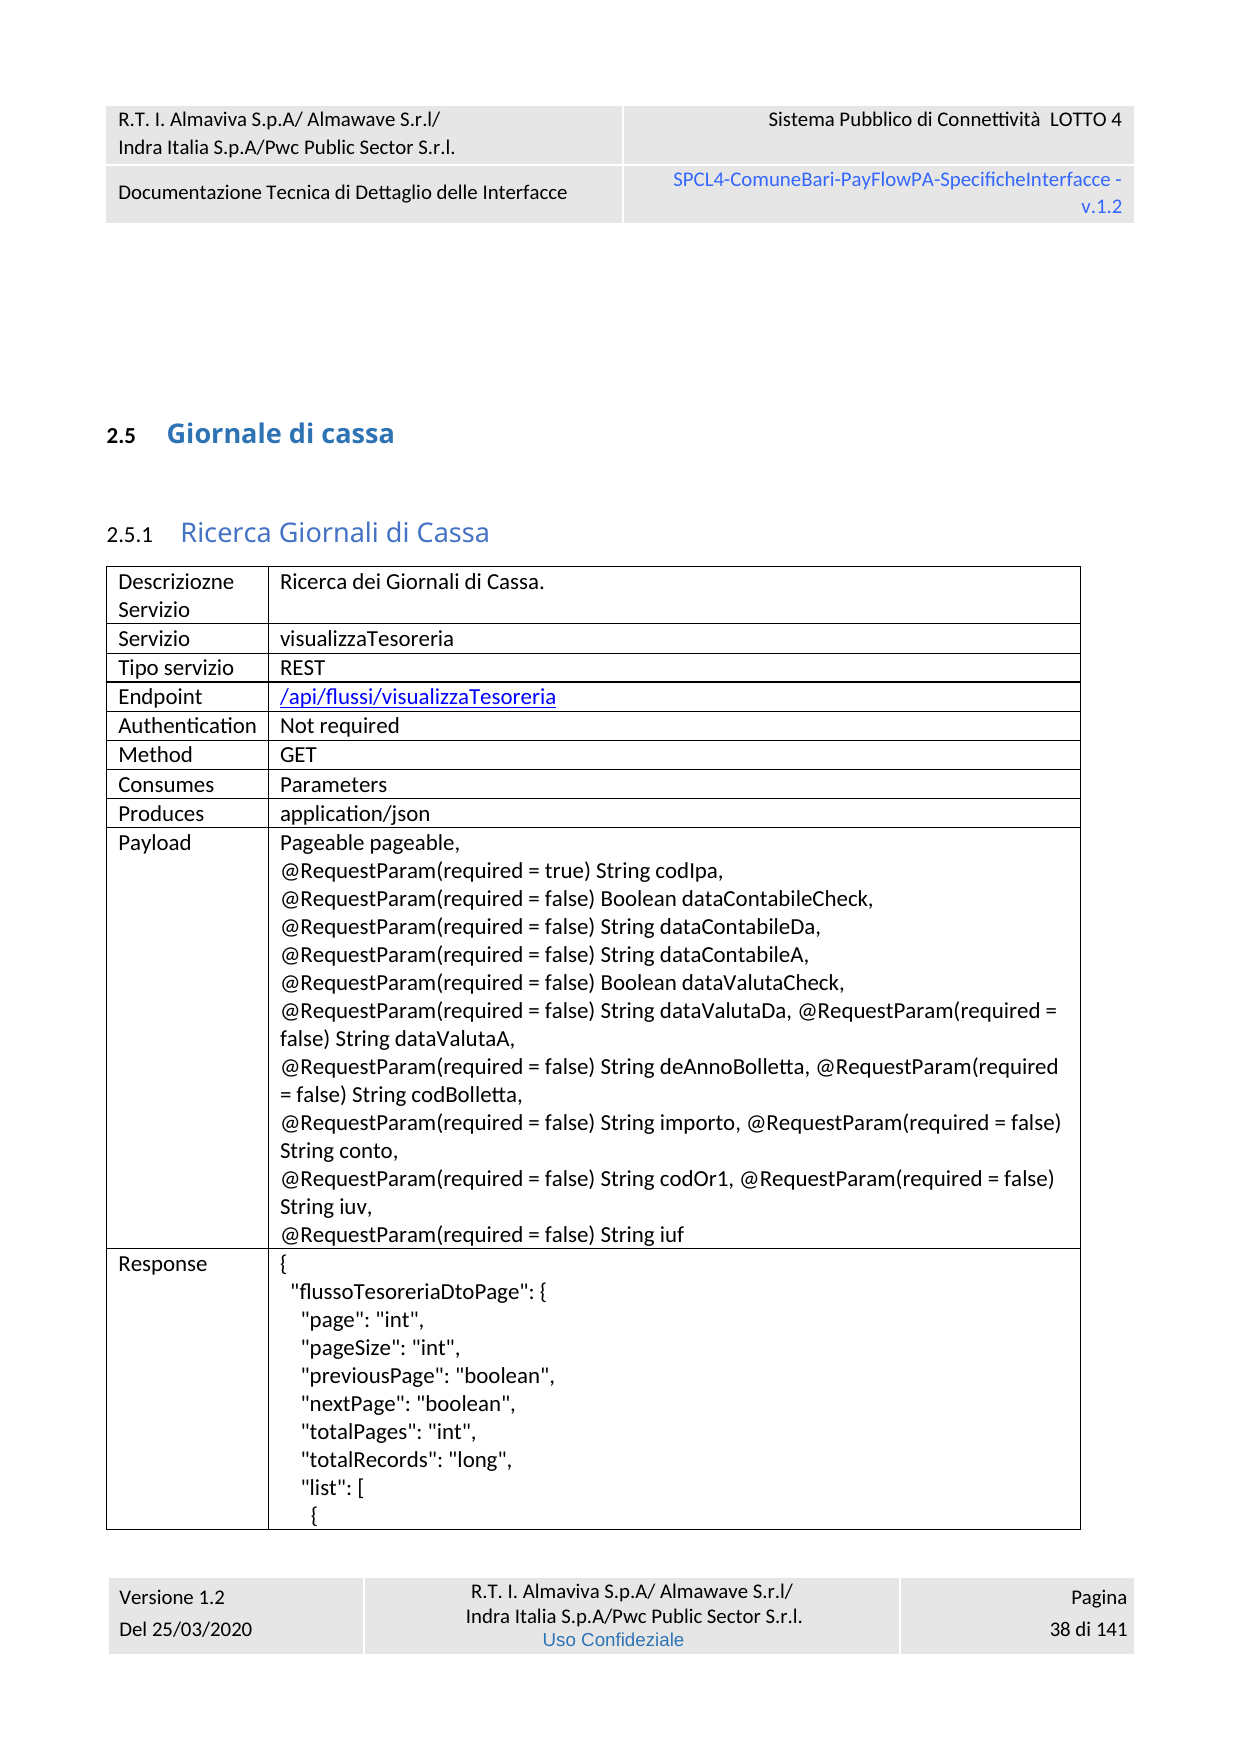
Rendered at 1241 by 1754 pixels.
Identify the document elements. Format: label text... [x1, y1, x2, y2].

table_cell Authentication [107, 712, 268, 739]
table_cell Payload [107, 828, 268, 1248]
table_cell Not required [269, 712, 1080, 739]
table_cell Response [107, 1249, 268, 1529]
table_header Ricerca dei Giornali di Cassa. [269, 567, 1080, 623]
table_header Descriziozne Servizio [107, 567, 268, 623]
table_cell /api/flussi/visualizzaTesoreria [269, 683, 1080, 711]
table_cell REST [269, 654, 1080, 681]
table_cell Tipo servizio [107, 654, 268, 681]
table_cell application/json [269, 799, 1080, 827]
table_cell Produces [107, 799, 268, 827]
table_cell Consumes [107, 770, 268, 798]
table_cell Method [107, 741, 268, 769]
subtitle Giornale di cassa [106, 415, 1134, 452]
table_cell visualizzaTesoreria [269, 624, 1080, 652]
table_cell GET [269, 741, 1080, 769]
table_cell Servizio [107, 624, 268, 652]
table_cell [269, 1249, 1080, 1529]
subtitle Ricerca Giornali di Cassa [106, 514, 1134, 551]
table_cell Pageable pageable, @RequestParam(required = true) String codIpa, @RequestParam(required = false) Boolean dataContabileCheck, @RequestParam(required = false) String dataContabileDa, @RequestParam(required = false) String dataContabileA, @RequestParam(required = false) Boolean dataValutaCheck, @RequestParam(required = false) String dataValutaDa, @RequestParam(required = false) String dataValutaA, @RequestParam(required = false) String deAnnoBolletta, @RequestParam(required = false) String codBolletta, @RequestParam(required = false) String importo, @RequestParam(required = false) String conto, @RequestParam(required = false) String codOr1, @RequestParam(required = false) String iuv, @RequestParam(required = false) String iuf [269, 828, 1080, 1248]
table_cell Parameters [269, 770, 1080, 798]
table_cell Endpoint [107, 683, 268, 711]
